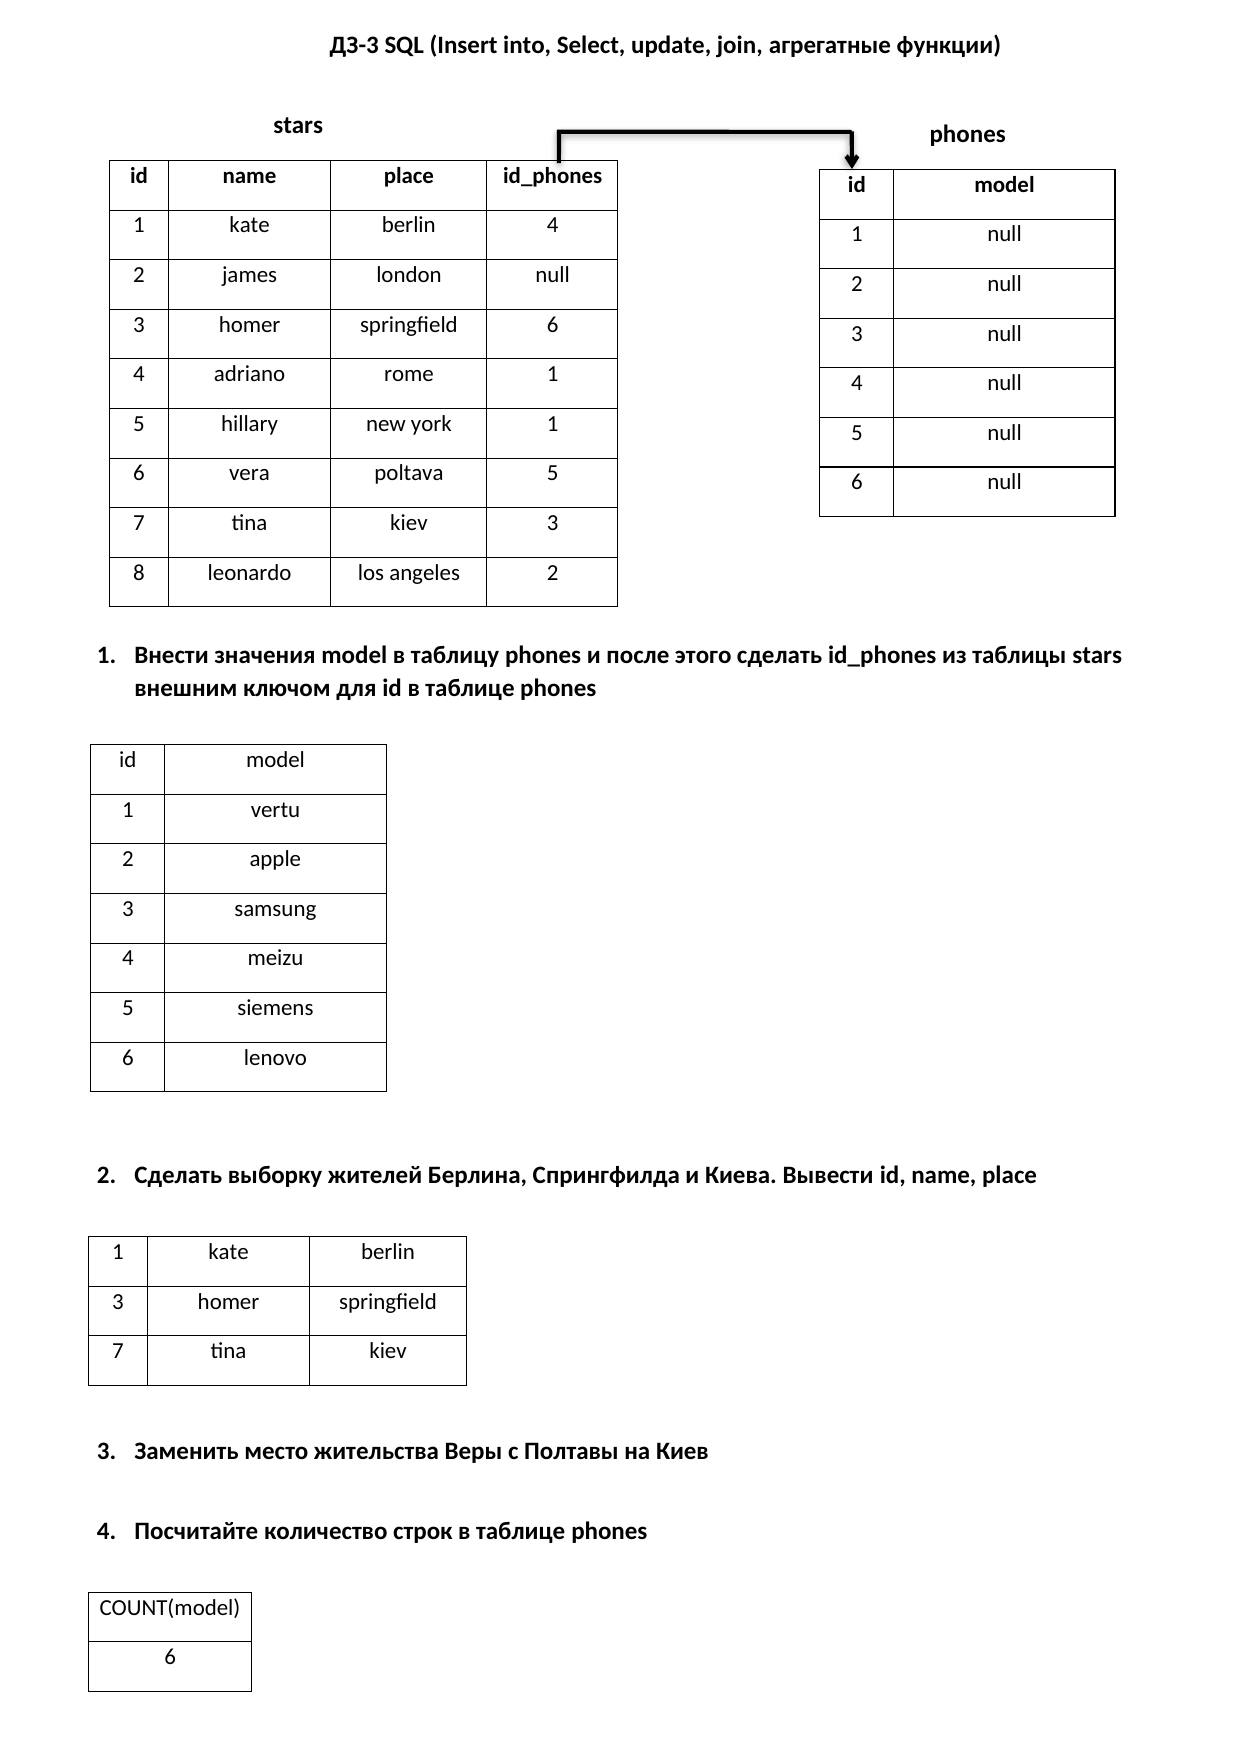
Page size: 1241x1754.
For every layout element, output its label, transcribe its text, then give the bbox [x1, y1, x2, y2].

table_cell 2 [91, 844, 164, 893]
table_cell 4 [91, 944, 164, 992]
table_header model [165, 745, 386, 794]
table_header kate [148, 1237, 309, 1286]
table_cell 3 [89, 1287, 147, 1335]
table_cell 5 [91, 993, 164, 1042]
table_cell siemens [165, 993, 386, 1042]
table_cell 1 [91, 795, 164, 843]
table_header [48, 60, 679, 620]
table_cell kiev [310, 1336, 466, 1385]
table_header berlin [310, 1237, 466, 1286]
table_header 1 [89, 1237, 147, 1286]
table_cell apple [165, 844, 386, 893]
list Сделать выборку жителей Берлина, Спрингфилда и Киева. Вывести id, name, place [97, 1159, 1196, 1190]
table_cell 3 [91, 894, 164, 942]
table_cell 6 [89, 1642, 251, 1691]
table_cell vertu [165, 795, 386, 843]
table_cell 6 [91, 1043, 164, 1091]
table_cell homer [148, 1287, 309, 1335]
table_header id [91, 745, 164, 794]
table_cell tina [148, 1336, 309, 1385]
list Посчитайте количество строк в таблице phones [97, 1515, 1196, 1545]
table_cell samsung [165, 894, 386, 942]
table_cell 7 [89, 1336, 147, 1385]
list Внести значения model в таблицу phones и после этого сделать id_phones из таблицы stars внешним ключом для id в таблице phones [97, 639, 1196, 702]
text ДЗ-3 SQL (Insert into, Select, update, join, агрегатные функции) [59, 29, 1196, 60]
table_cell lenovo [165, 1043, 386, 1091]
table_header COUNT(model) [89, 1593, 251, 1641]
table_cell meizu [165, 944, 386, 992]
list Заменить место жительства Веры с Полтавы на Киев [97, 1435, 1196, 1466]
table_header [679, 60, 1240, 620]
table_cell springfield [310, 1287, 466, 1335]
